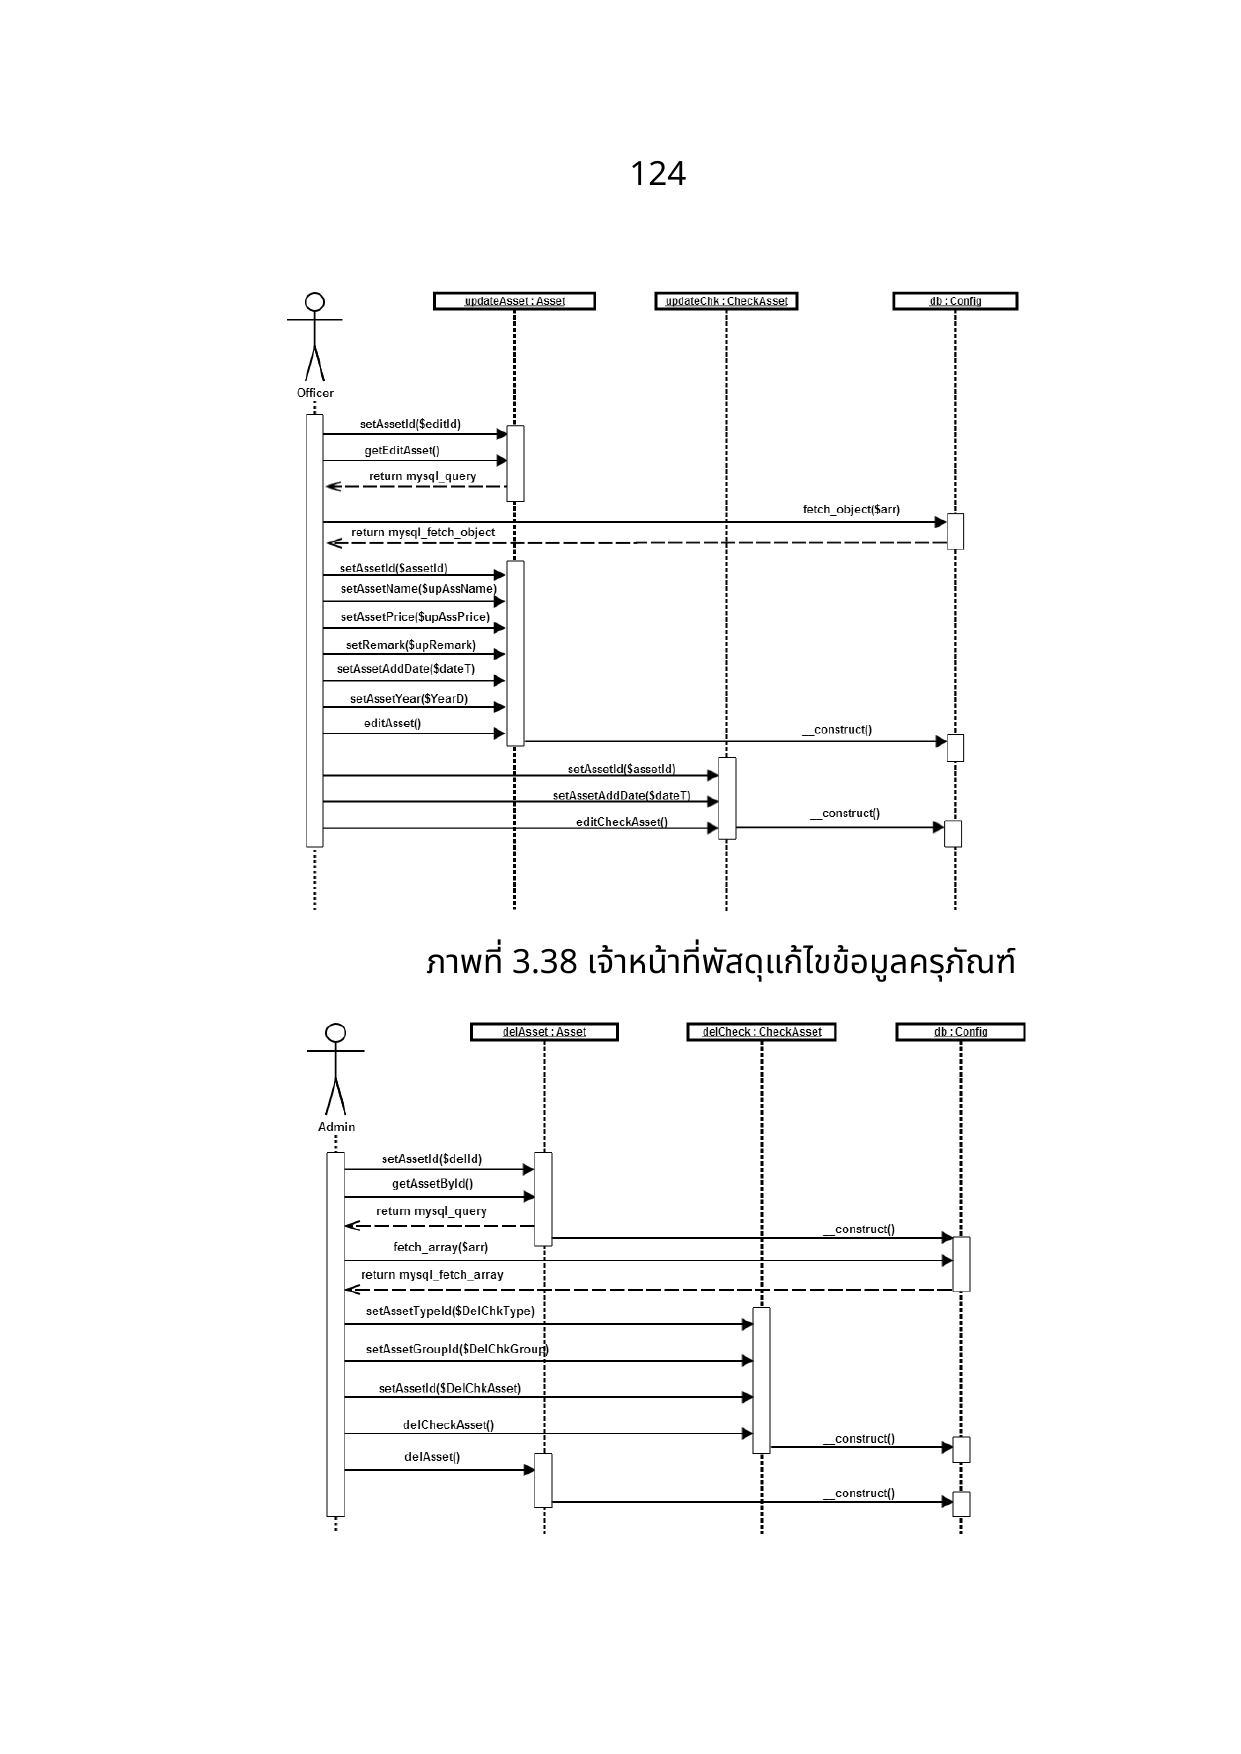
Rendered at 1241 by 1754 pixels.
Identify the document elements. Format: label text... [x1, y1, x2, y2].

list ภาพที่ 3.38 เจ้าหน้าที่พัสดุแก้ไขข้อมูลครุภัณฑ์ [352, 938, 1090, 989]
picture [225, 240, 1036, 932]
picture [225, 996, 1044, 1556]
